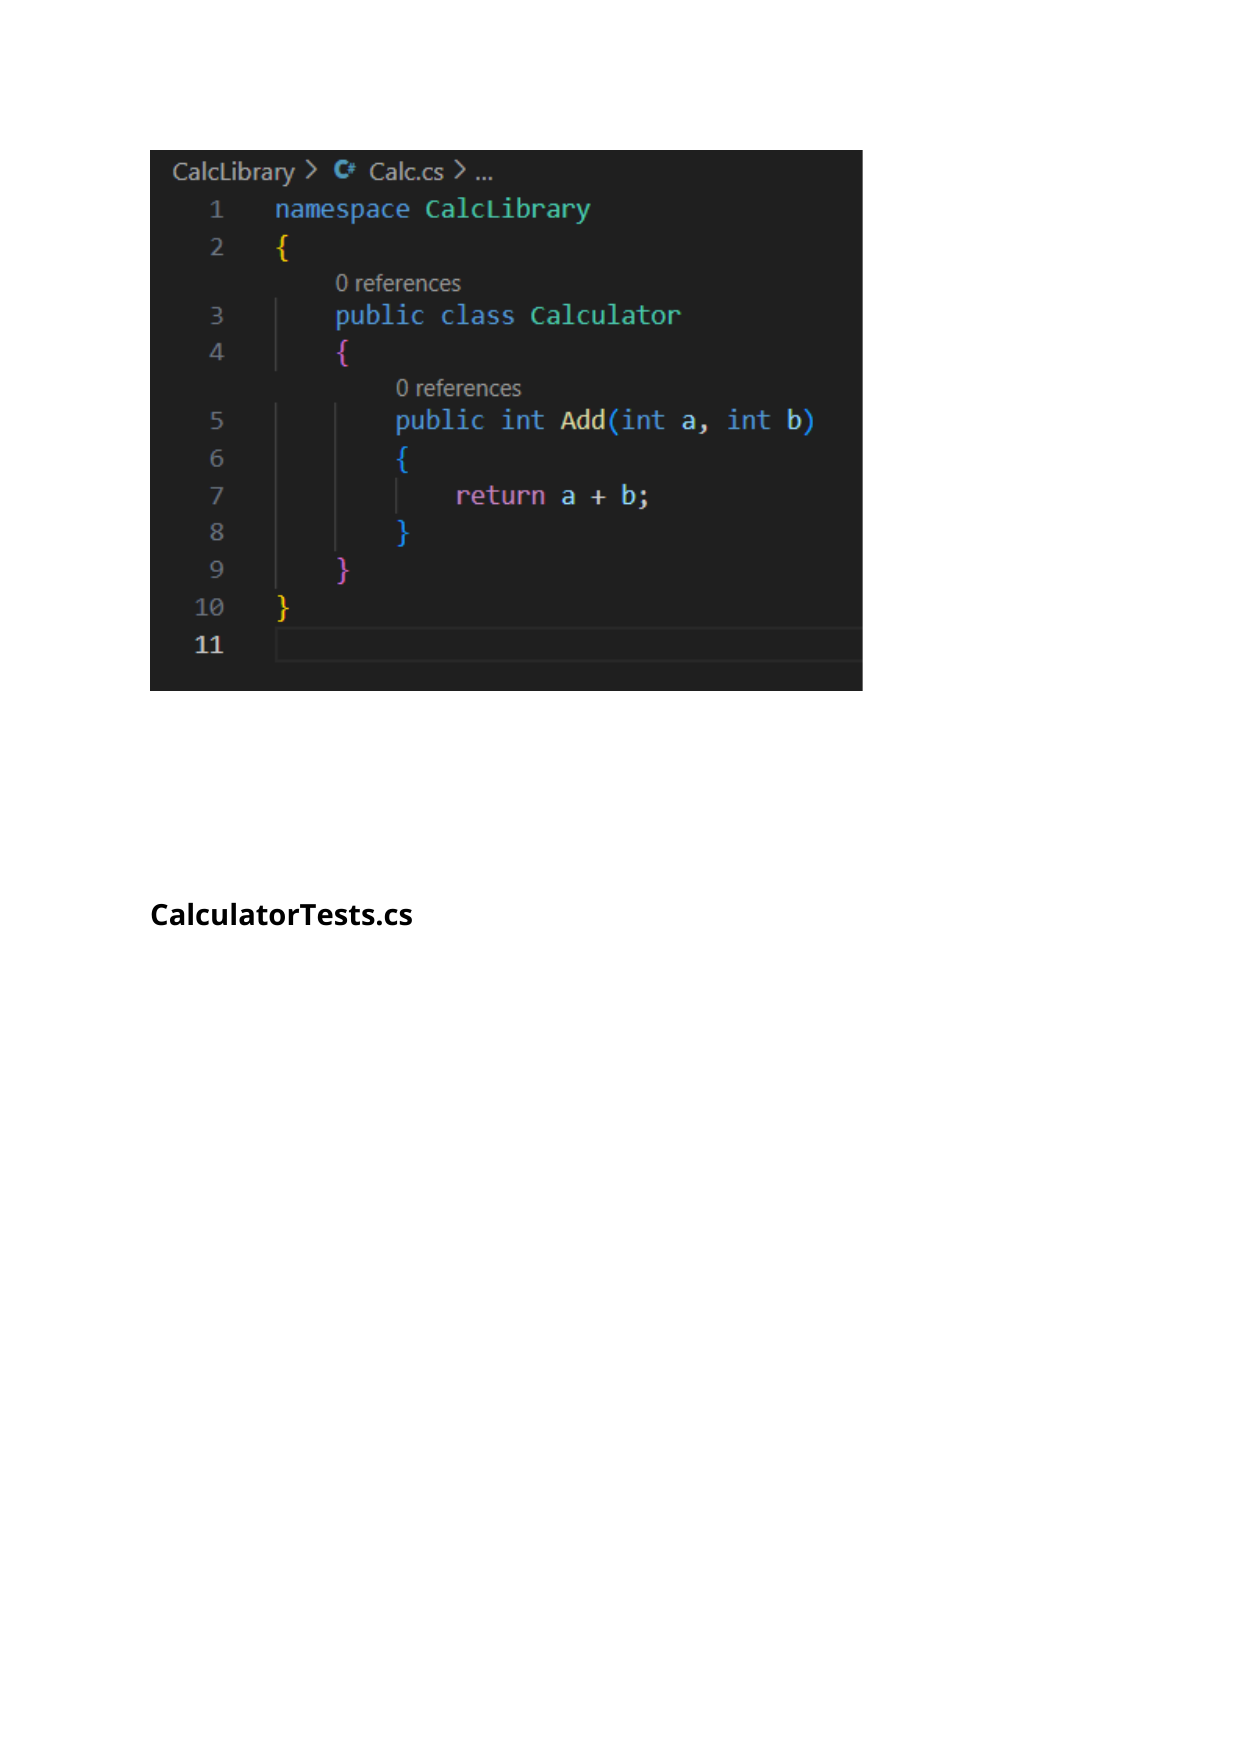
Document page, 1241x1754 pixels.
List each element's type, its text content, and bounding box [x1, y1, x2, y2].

picture [150, 150, 863, 691]
text CalculatorTests.cs [150, 894, 1090, 934]
